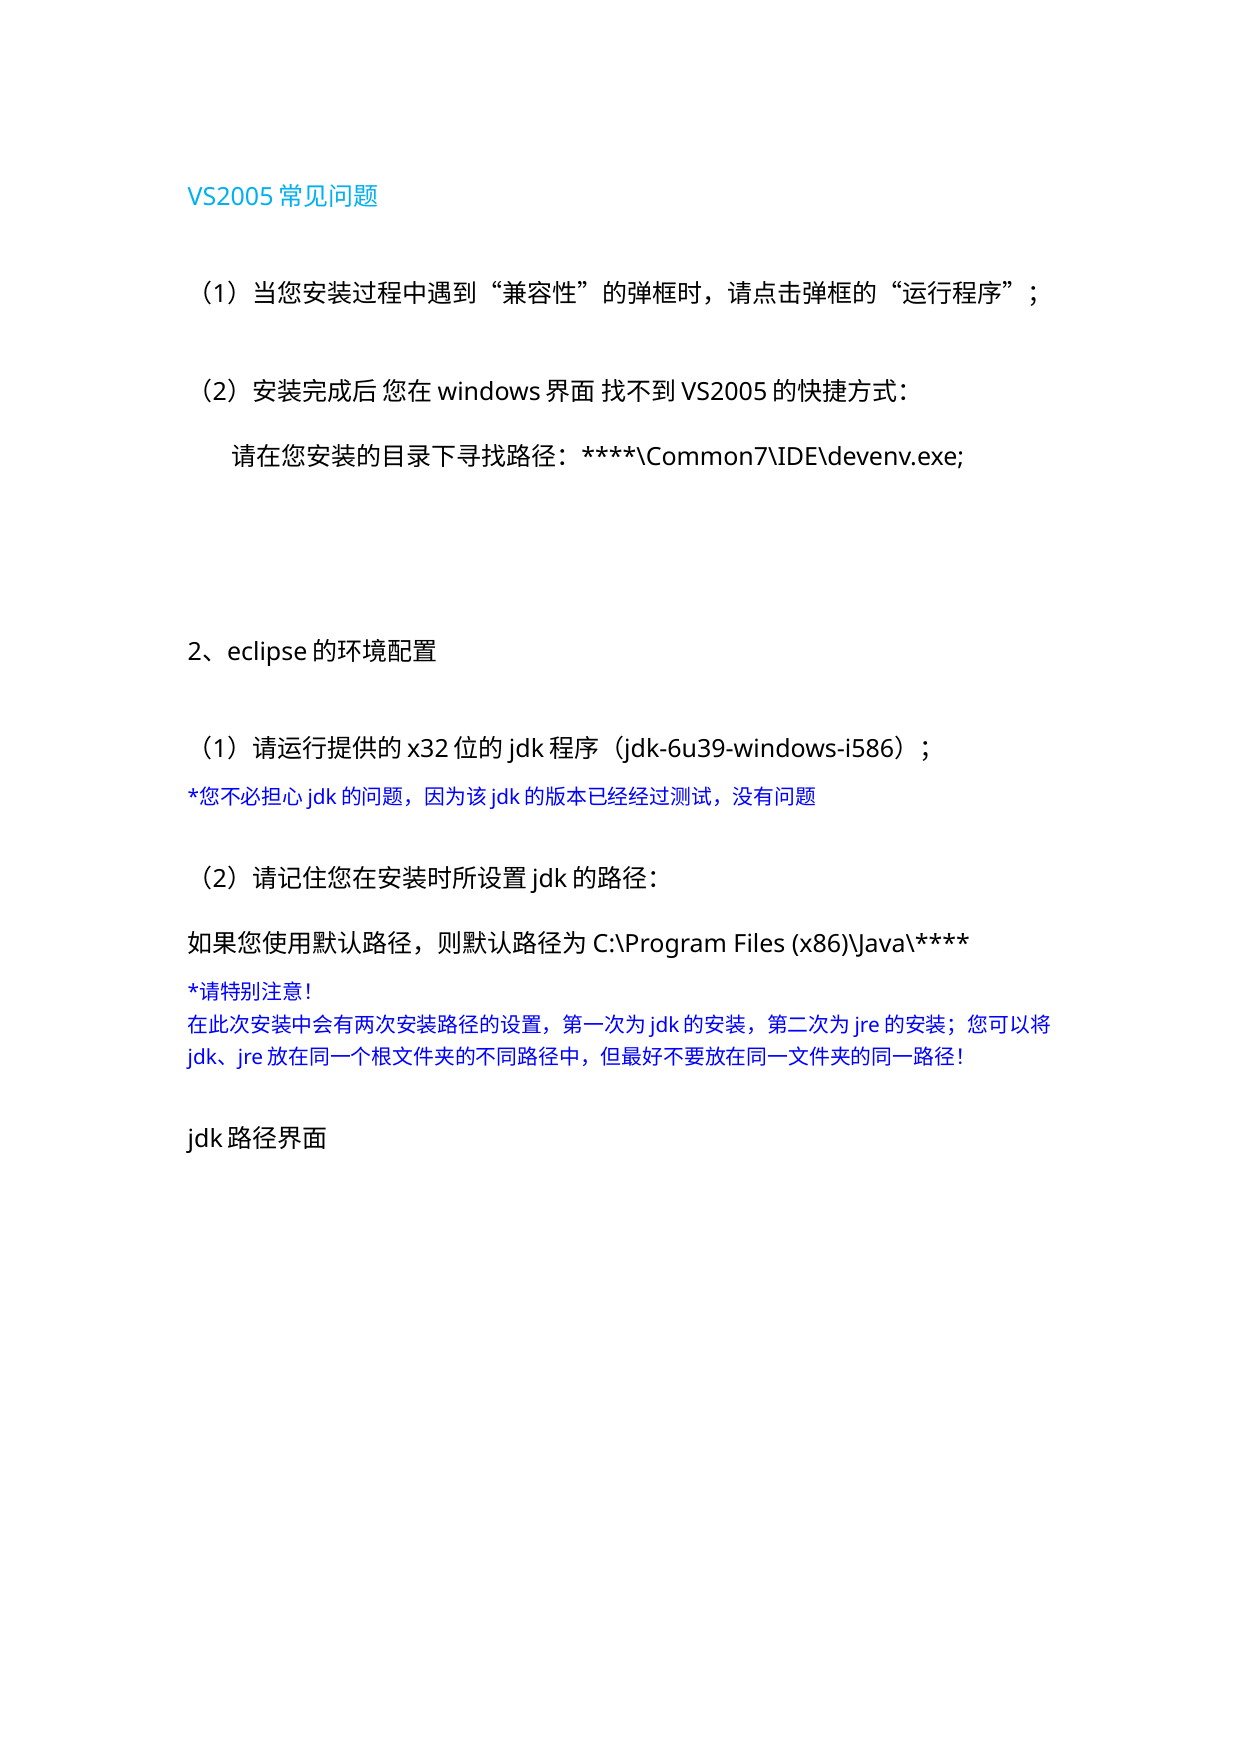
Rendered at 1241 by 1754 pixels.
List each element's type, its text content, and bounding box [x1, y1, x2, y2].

list *您不必担心jdk的问题，因为该jdk的版本已经经过测试，没有问题 [187, 779, 1053, 812]
list VS2005常见问题 [187, 162, 1053, 227]
list 当您安装过程中遇到“兼容性”的弹框时，请点击弹框的“运行程序”； [187, 259, 1053, 324]
list 请记住您在安装时所设置jdk的路径： [187, 844, 1053, 909]
list 请在您安装的目录下寻找路径：****\Common7\IDE\devenv.exe; [187, 422, 1053, 487]
list jdk路径界面 [187, 1104, 1053, 1169]
list 如果您使用默认路径，则默认路径为C:\Program Files (x86)\Java\**** [187, 909, 1053, 974]
list 在此次安装中会有两次安装路径的设置，第一次为jdk的安装，第二次为jre的安装；您可以将jdk、jre放在同一个根文件夹的不同路径中，但最好不要放在同一文件夹的同一路径！ [187, 1007, 1053, 1072]
list 请运行提供的x32位的jdk程序（jdk-6u39-windows-i586）； [187, 714, 1053, 779]
list eclipse的环境配置 [187, 617, 1053, 682]
list 安装完成后 您在windows界面 找不到VS2005的快捷方式： [187, 357, 1053, 422]
list *请特别注意！ [187, 974, 1053, 1007]
